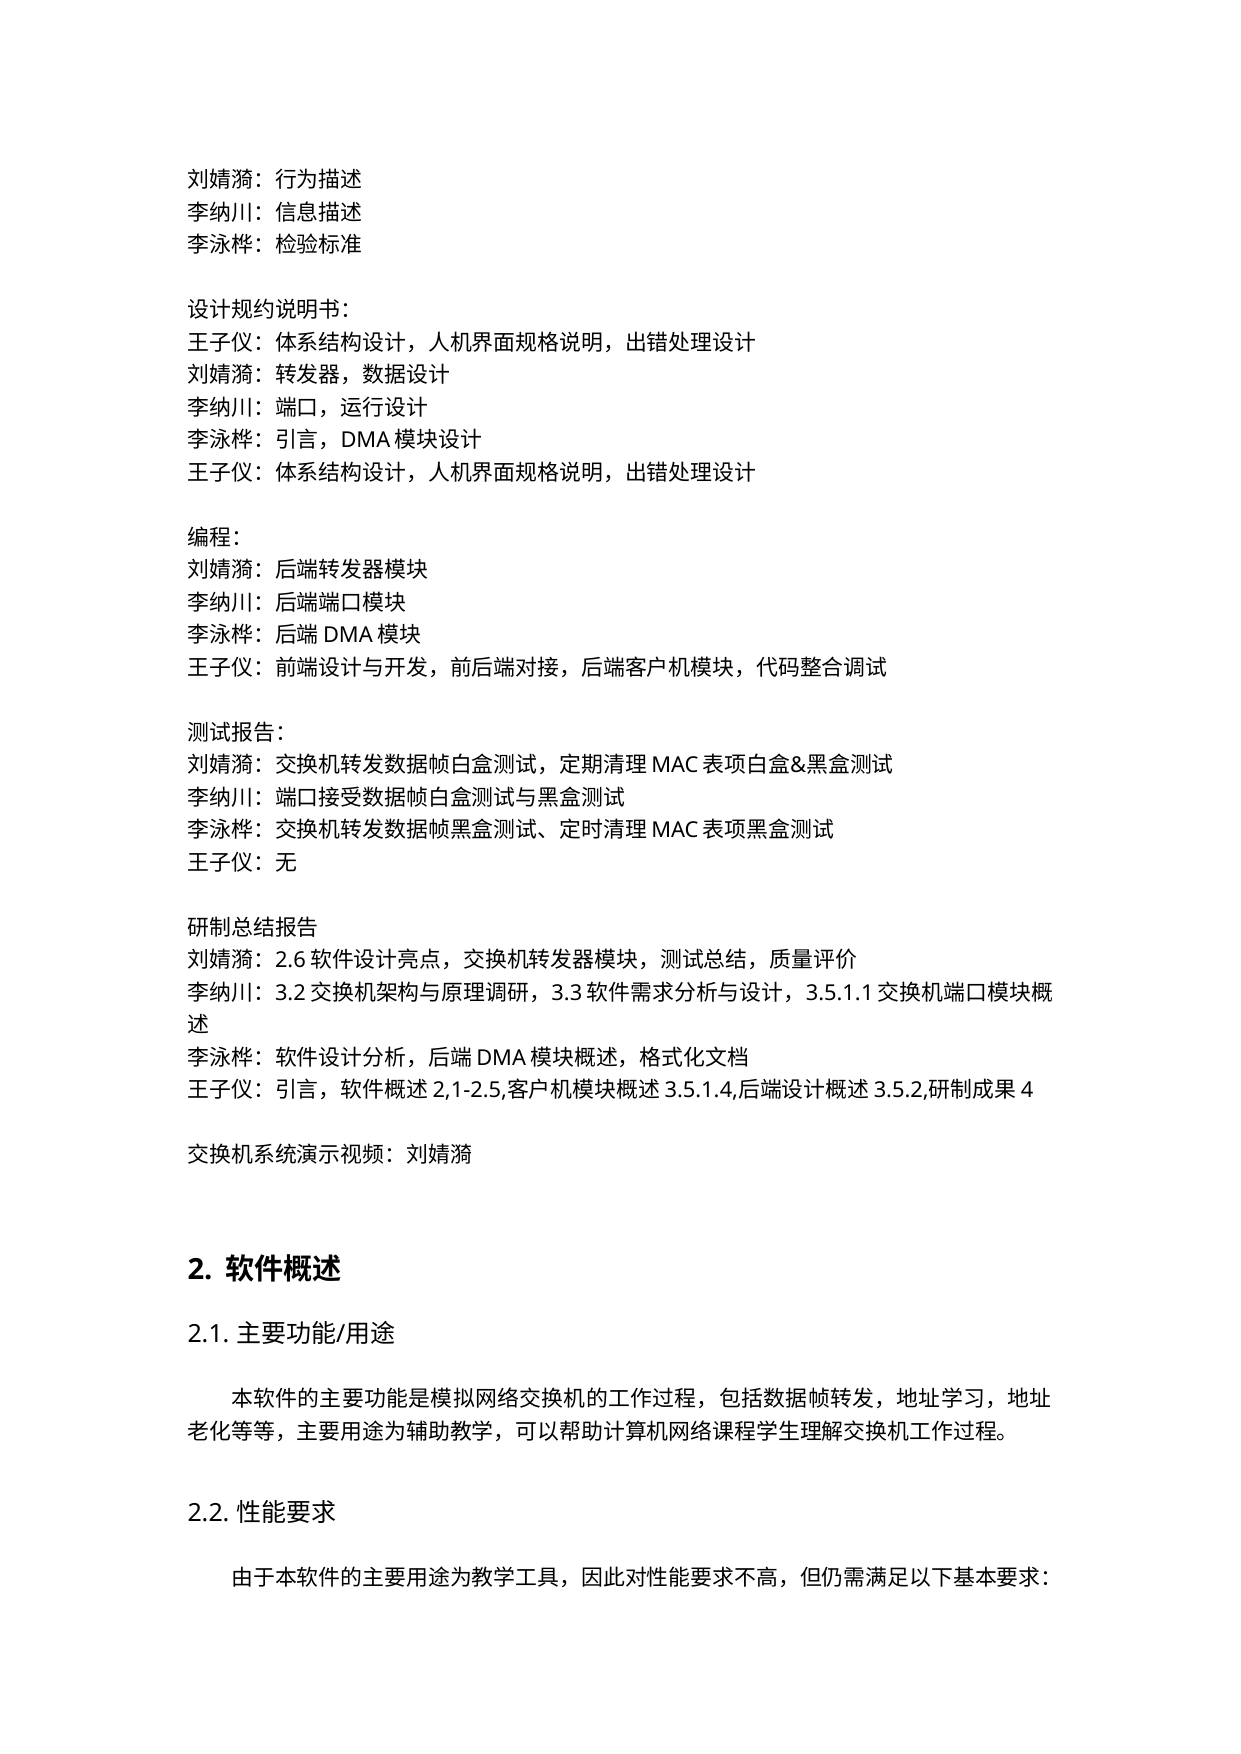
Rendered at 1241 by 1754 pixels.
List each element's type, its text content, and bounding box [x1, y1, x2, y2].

subtitle 主要功能/用途 [187, 1299, 1053, 1364]
text 刘婧漪：行为描述 [187, 162, 1053, 194]
text 李纳川：3.2交换机架构与原理调研，3.3软件需求分析与设计，3.5.1.1交换机端口模块概述 [187, 974, 1053, 1039]
text 交换机系统演示视频：刘婧漪 [187, 1137, 1053, 1169]
text 王子仪：体系结构设计，人机界面规格说明，出错处理设计 [187, 454, 1053, 487]
text 李泳桦：检验标准 [187, 227, 1053, 259]
text 王子仪：无 [187, 844, 1053, 877]
text 王子仪：体系结构设计，人机界面规格说明，出错处理设计 [187, 324, 1053, 357]
text 李纳川：端口接受数据帧白盒测试与黑盒测试 [187, 779, 1053, 812]
text 李泳桦：交换机转发数据帧黑盒测试、定时清理MAC表项黑盒测试 [187, 812, 1053, 844]
text 设计规约说明书： [187, 292, 1053, 324]
text 李纳川：端口，运行设计 [187, 389, 1053, 422]
text 刘婧漪：后端转发器模块 [187, 552, 1053, 584]
text 刘婧漪：转发器，数据设计 [187, 357, 1053, 389]
text 王子仪：前端设计与开发，前后端对接，后端客户机模块，代码整合调试 [187, 649, 1053, 682]
text 研制总结报告 [187, 909, 1053, 942]
text 刘婧漪：交换机转发数据帧白盒测试，定期清理MAC表项白盒&黑盒测试 [187, 747, 1053, 779]
text 本软件的主要功能是模拟网络交换机的工作过程，包括数据帧转发，地址学习，地址老化等等，主要用途为辅助教学，可以帮助计算机网络课程学生理解交换机工作过程。 [187, 1381, 1053, 1446]
subtitle 性能要求 [187, 1478, 1053, 1543]
subtitle 软件概述 [187, 1234, 1053, 1299]
text 李泳桦：后端DMA模块 [187, 617, 1053, 649]
text 李纳川：后端端口模块 [187, 584, 1053, 617]
text 王子仪：引言，软件概述2,1-2.5,客户机模块概述3.5.1.4,后端设计概述3.5.2,研制成果4 [187, 1072, 1053, 1104]
text 由于本软件的主要用途为教学工具，因此对性能要求不高，但仍需满足以下基本要求： [187, 1559, 1053, 1592]
text 李纳川：信息描述 [187, 194, 1053, 227]
text 李泳桦：软件设计分析，后端DMA模块概述，格式化文档 [187, 1039, 1053, 1072]
text 李泳桦：引言，DMA模块设计 [187, 422, 1053, 454]
text 测试报告： [187, 714, 1053, 747]
text 刘婧漪：2.6软件设计亮点，交换机转发器模块，测试总结，质量评价 [187, 942, 1053, 974]
text 编程： [187, 519, 1053, 552]
